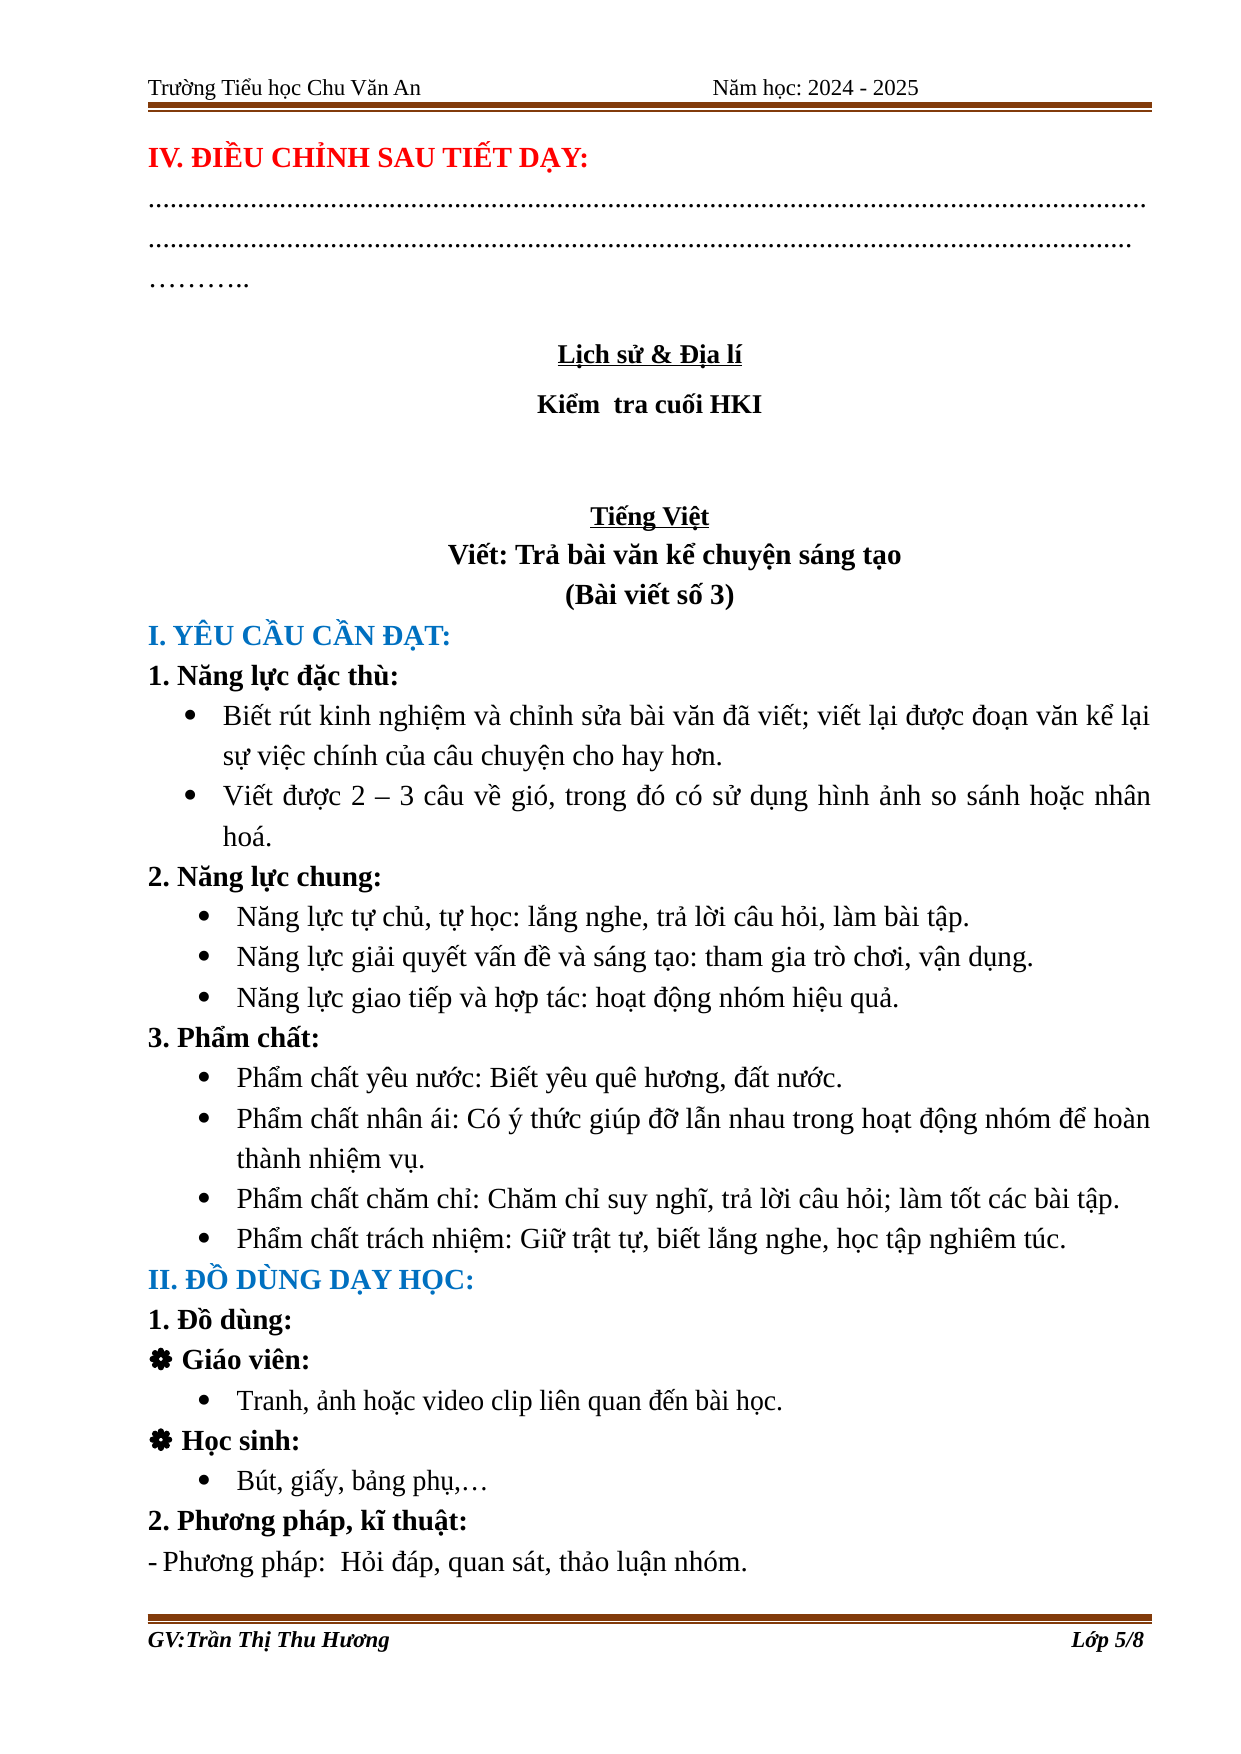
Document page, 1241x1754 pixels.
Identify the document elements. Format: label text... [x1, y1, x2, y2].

text 2. Phương pháp, kĩ thuật: [148, 1503, 1152, 1537]
list Phẩm chất trách nhiệm: Giữ trật tự, biết lắng nghe, học tập nghiêm túc. [199, 1222, 1152, 1255]
text Kiểm tra cuối HKI [148, 388, 1152, 419]
text Lịch sử & Địa lí [148, 338, 1152, 369]
list Năng lực giải quyết vấn đề và sáng tạo: tham gia trò chơi, vận dụng. [199, 939, 1152, 973]
text II. ĐỒ DÙNG DẠY HỌC: [148, 1262, 1152, 1295]
list Bút, giấy, bảng phụ,… [199, 1463, 1152, 1497]
text IV. ĐIỀU CHỈNH SAU TIẾT DẠY: [148, 140, 1152, 173]
text ................................................................................................................................................................................................................................................................................……….. [148, 180, 1152, 294]
list Phẩm chất nhân ái: Có ý thức giúp đỡ lẫn nhau trong hoạt động nhóm để hoàn thành nhiệm vụ. [199, 1101, 1152, 1174]
list Viết được 2 – 3 câu về gió, trong đó có sử dụng hình ảnh so sánh hoặc nhân hoá. [185, 778, 1152, 852]
list Năng lực tự chủ, tự học: lắng nghe, trả lời câu hỏi, làm bài tập. [199, 899, 1152, 933]
list Phẩm chất chăm chỉ: Chăm chỉ suy nghĩ, trả lời câu hỏi; làm tốt các bài tập. [199, 1181, 1152, 1215]
text 2. Năng lực chung: [148, 859, 1152, 893]
text 3. Phẩm chất: [148, 1020, 1152, 1054]
text (Bài viết số 3) [148, 577, 1152, 611]
list Biết rút kinh nghiệm và chỉnh sửa bài văn đã viết; viết lại được đoạn văn kể lại sự việc chính của câu chuyện cho hay hơn. [185, 698, 1152, 772]
text Học sinh: [148, 1423, 1152, 1457]
list Phẩm chất yêu nước: Biết yêu quê hương, đất nước. [199, 1060, 1152, 1094]
text Giáo viên: [148, 1342, 1152, 1376]
text Viết: Trả bài văn kể chuyện sáng tạo [373, 537, 1152, 571]
list Phương pháp: Hỏi đáp, quan sát, thảo luận nhóm. [148, 1544, 1152, 1577]
text Tiếng Việt [148, 500, 1152, 531]
text 1. Năng lực đặc thù: [148, 658, 1152, 691]
list Năng lực giao tiếp và hợp tác: hoạt động nhóm hiệu quả. [199, 980, 1152, 1013]
list Tranh, ảnh hoặc video clip liên quan đến bài học. [199, 1383, 1152, 1416]
text I. YÊU CẦU CẦN ĐẠT: [148, 618, 1152, 651]
text 1. Đồ dùng: [148, 1302, 1152, 1336]
